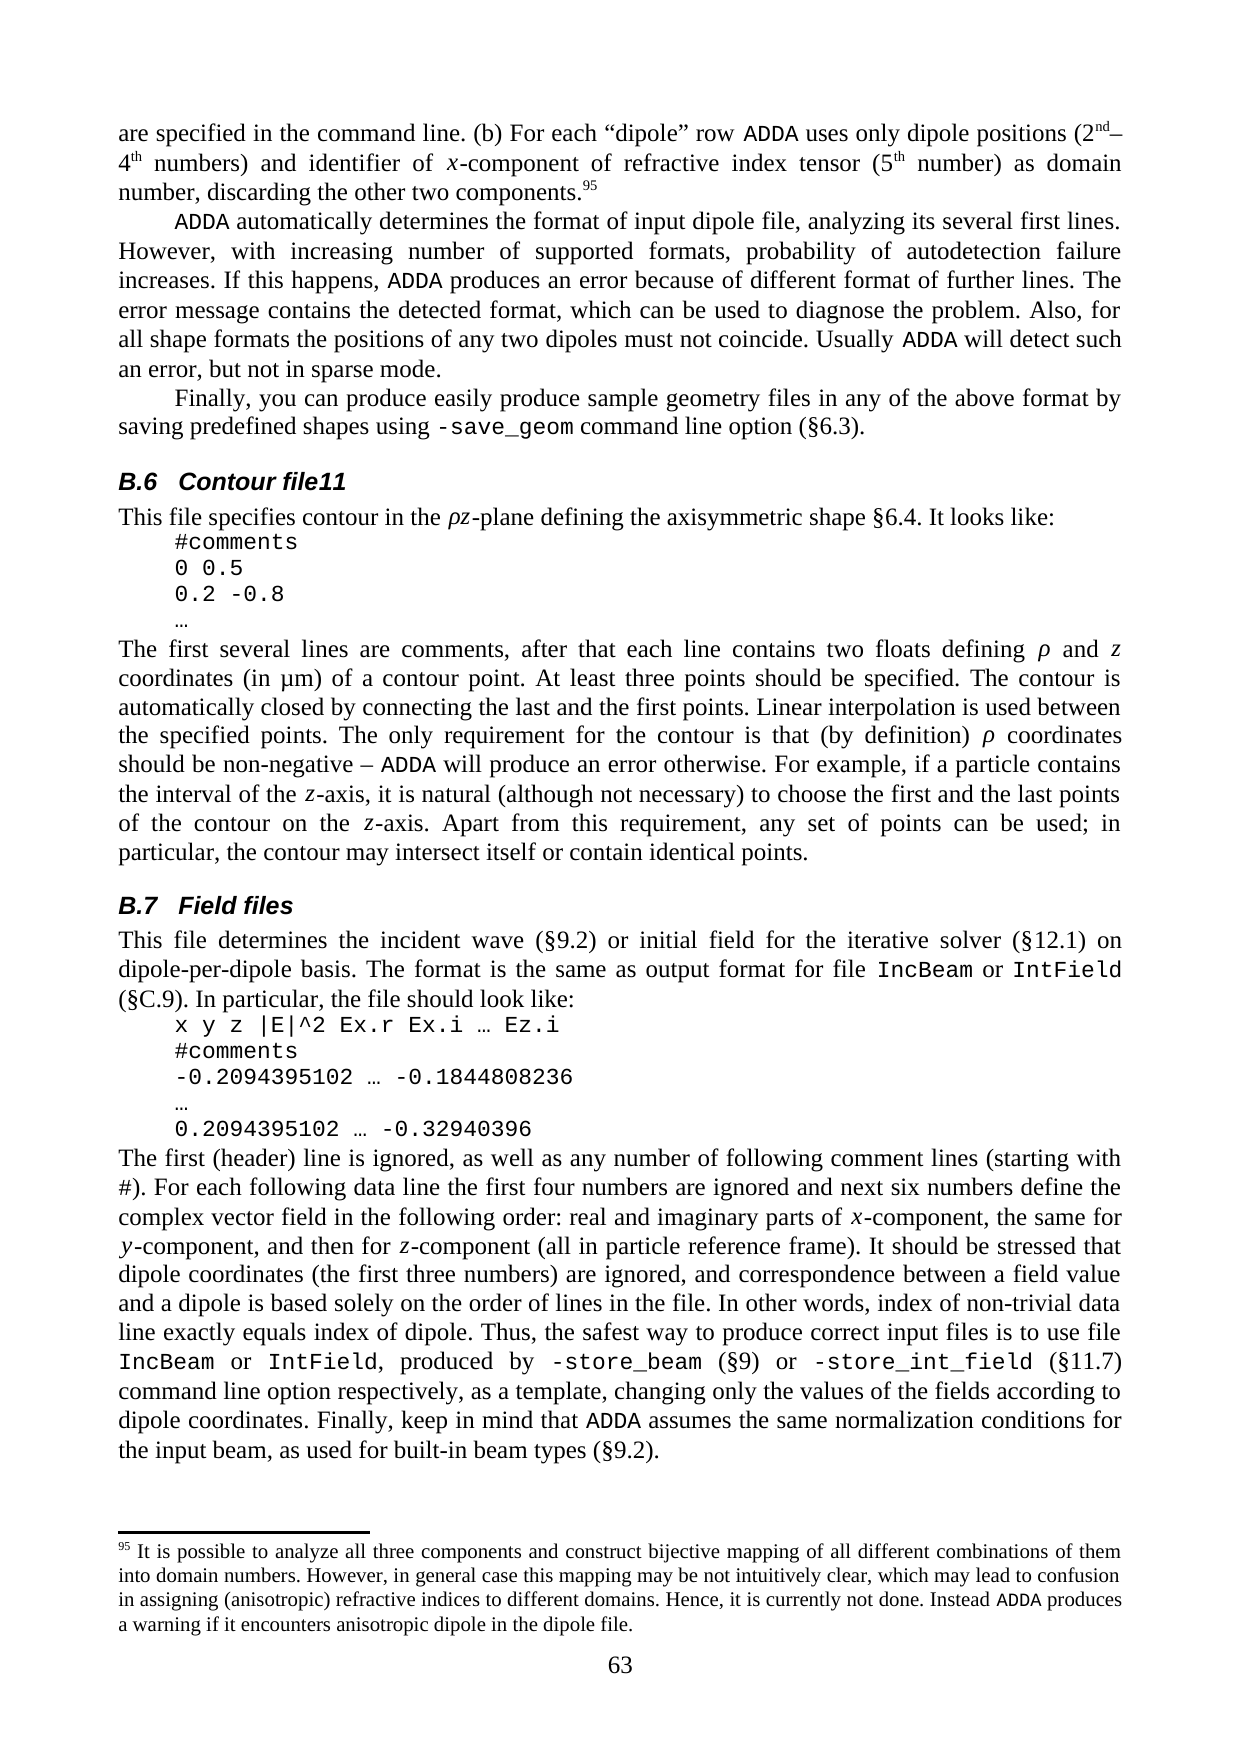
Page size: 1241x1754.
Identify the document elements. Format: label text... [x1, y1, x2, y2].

text The first several lines are comments, after that each line contains two floats defining and coordinates (in µm) of a contour point. At least three points should be specified. The contour is automatically closed by connecting the last and the first points. Linear interpolation is used between the specified points. The only requirement for the contour is that (by definition) coordinates should be non-negative – ADDA will produce an error otherwise. For example, if a particle contains the interval of the -axis, it is natural (although not necessary) to choose the first and the last points of the contour on the -axis. Apart from this requirement, any set of points can be used; in particular, the contour may intersect itself or contain identical points. [118, 634, 1122, 866]
text The first (header) line is ignored, as well as any number of following comment lines (starting with #). For each following data line the first four numbers are ignored and next six numbers define the complex vector field in the following order: real and imaginary parts of -component, the same for -component, and then for -component (all in particle reference frame). It should be stressed that dipole coordinates (the first three numbers) are ignored, and correspondence between a field value and a dipole is based solely on the order of lines in the file. In other words, index of non-trivial data line exactly equals index of dipole. Thus, the safest way to produce correct input files is to use file IncBeam or IntField, produced by -store_beam (§9) or -store_int_field (§11.7) command line option respectively, as a template, changing only the values of the fields according to dipole coordinates. Finally, keep in mind that ADDA assumes the same normalization conditions for the input beam, as used for built-in beam types (§9.2). [118, 1143, 1122, 1464]
subtitle Contour file11 [118, 467, 1122, 495]
text ADDA automatically determines the format of input dipole file, analyzing its several first lines. However, with increasing number of supported formats, probability of autodetection failure increases. If this happens, ADDA produces an error because of different format of further lines. The error message contains the detected format, which can be used to diagnose the problem. Also, for all shape formats the positions of any two dipoles must not coincide. Usually ADDA will detect such an error, but not in sparse mode. [118, 206, 1122, 383]
subtitle Field files [118, 891, 1122, 919]
text Finally, you can produce easily produce sample geometry files in any of the above format by saving predefined shapes using -save_geom command line option (§6.3). [118, 383, 1122, 442]
text This file determines the incident wave (§9.2) or initial field for the iterative solver (§12.1) on dipole-per-dipole basis. The format is the same as output format for file IncBeam or IntField (§C.9). In particular, the file should look like: [118, 926, 1122, 1013]
text This file specifies contour in the -plane defining the axisymmetric shape §6.4. It looks like: [118, 502, 1122, 530]
text #comments 0 0.5 0.2 -0.8 … [174, 530, 1122, 634]
text x y z |E|^2 Ex.r Ex.i … Ez.i #comments -0.2094395102 … -0.1844808236 … 0.2094395102 … -0.32940396 [174, 1013, 1122, 1143]
